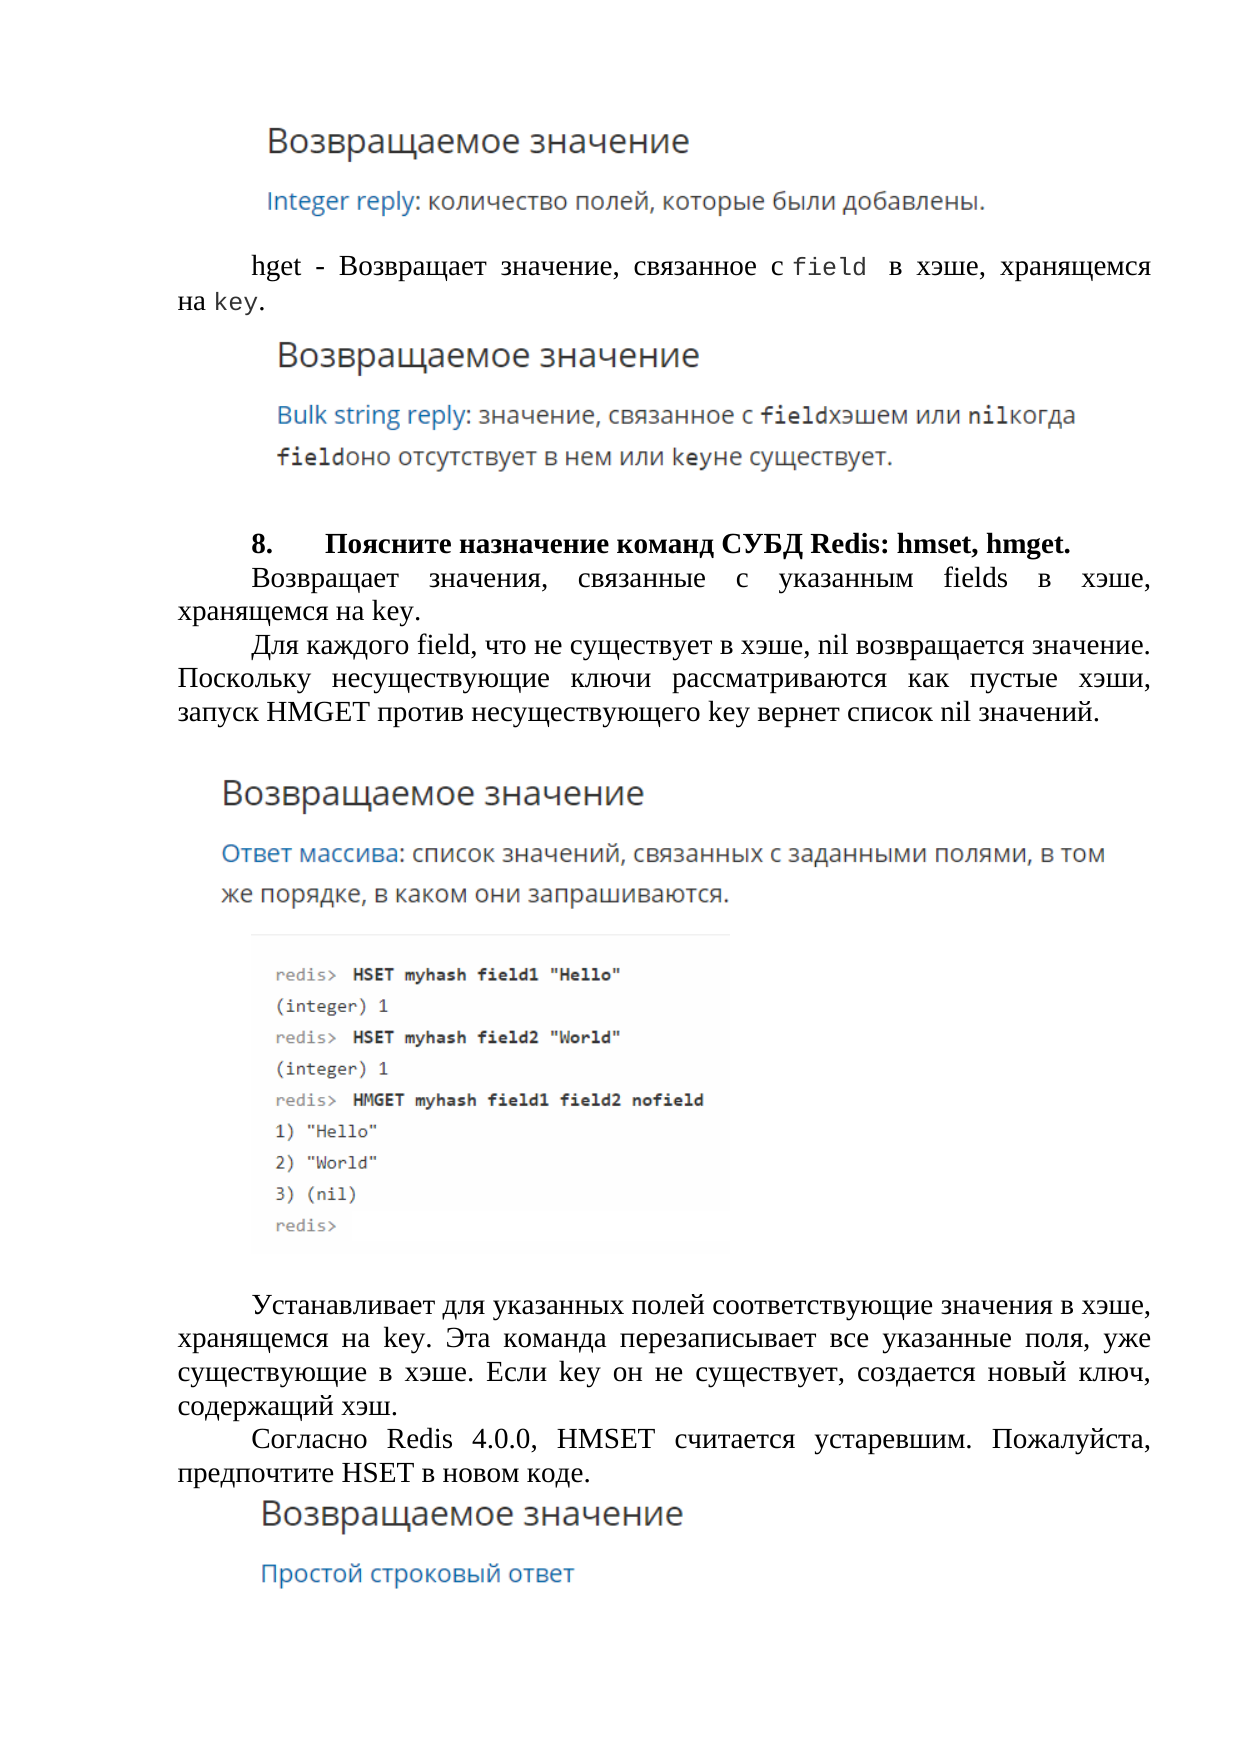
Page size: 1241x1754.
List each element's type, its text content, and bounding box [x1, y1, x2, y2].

list Поясните назначение команд СУБД Redis: hmset, hmget. [177, 526, 1152, 560]
text Устанавливает для указанных полей соответствующие значения в хэше, хранящемся на key. Эта команда перезаписывает все указанные поля, уже существующие в хэше. Если key он не существует, создается новый ключ, содержащий хэш. [177, 1287, 1152, 1421]
list Для каждого field, что не существует в хэше, nil возвращается значение. Поскольку несуществующие ключи рассматриваются как пустые хэши, запуск HMGET против несуществующего key вернет список nil значений. [177, 627, 1152, 727]
picture [251, 1488, 709, 1600]
picture [251, 317, 1107, 493]
picture [177, 761, 1119, 1254]
picture [251, 118, 1008, 249]
text Согласно Redis 4.0.0, HMSET считается устаревшим. Пожалуйста, предпочтите HSET в новом коде. [177, 1421, 1152, 1488]
text hget - Возвращает значение, связанное с field в хэше, хранящемся на key. [177, 248, 1152, 318]
list Возвращает значения, связанные с указанным fields в хэше, хранящемся на key. [177, 560, 1152, 627]
